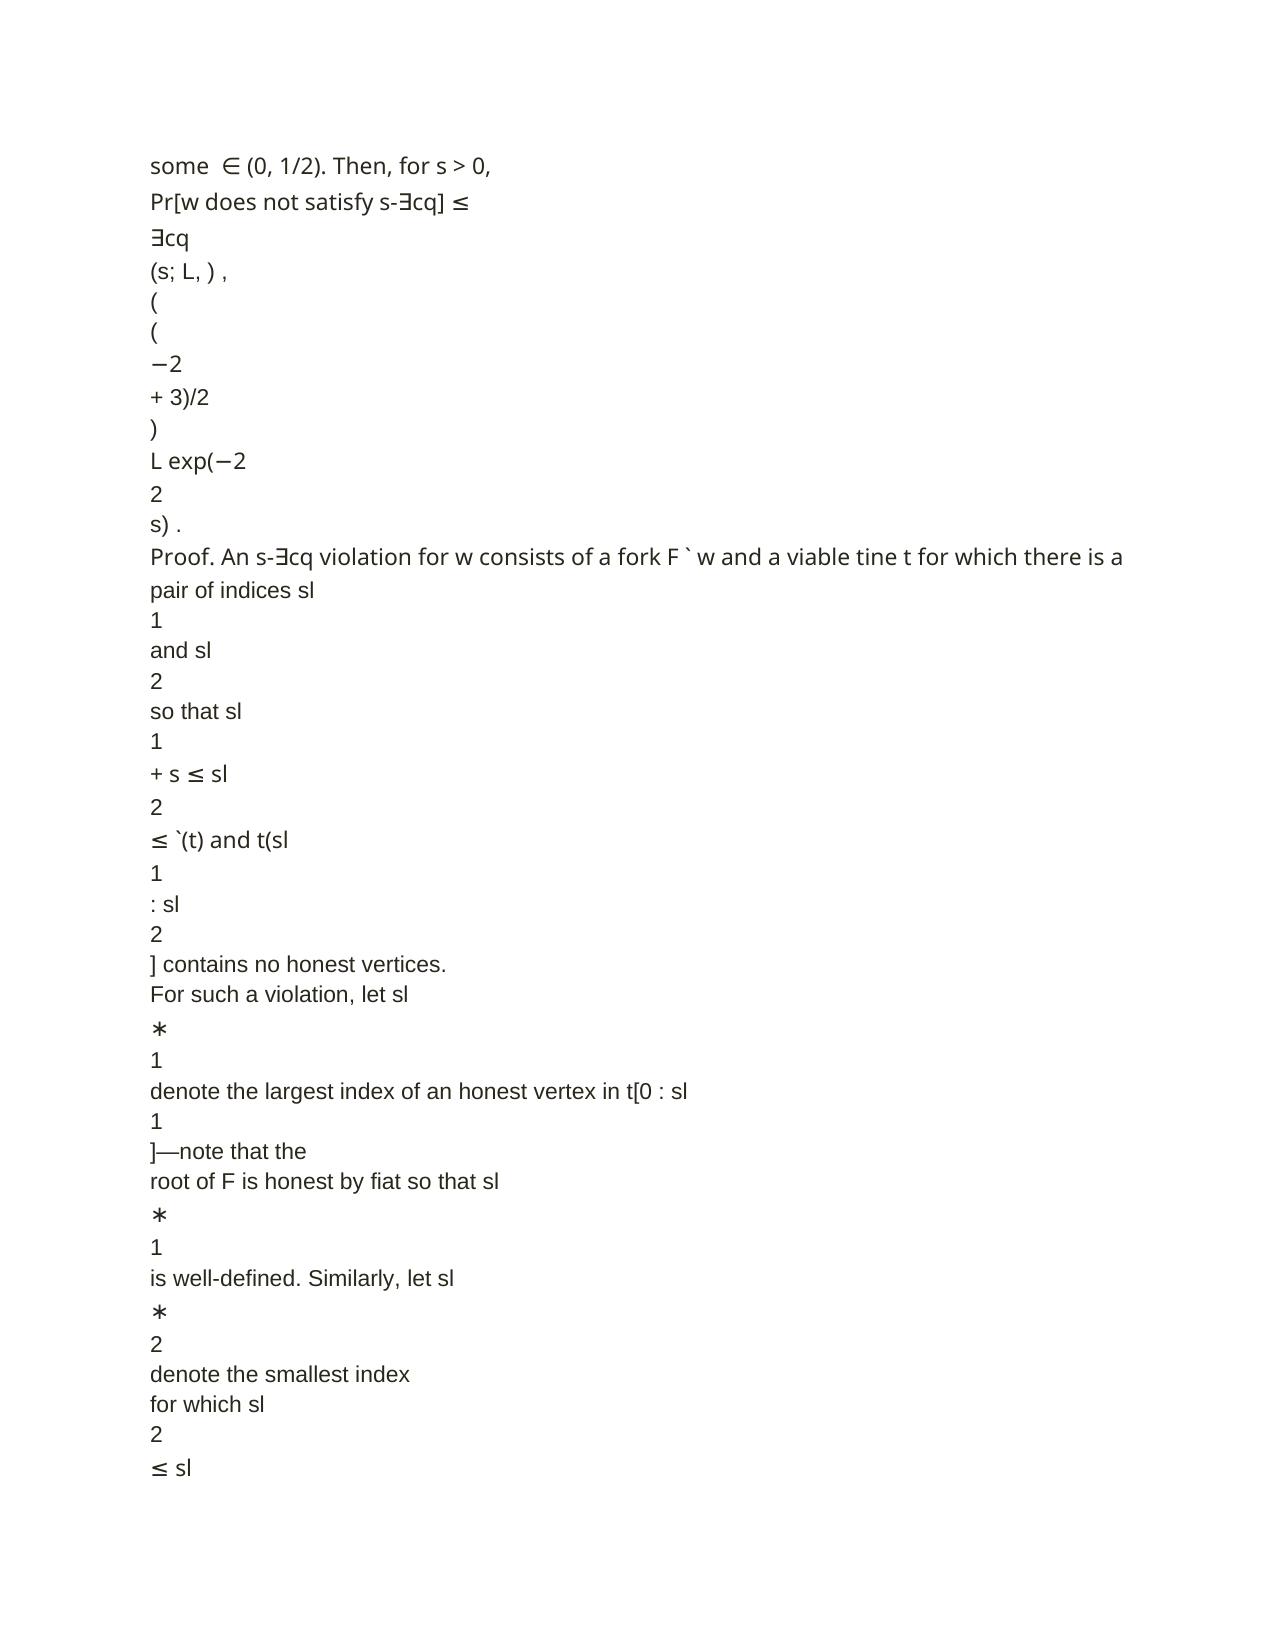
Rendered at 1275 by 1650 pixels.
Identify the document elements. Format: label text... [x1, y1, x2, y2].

text pair of indices sl [150, 577, 1125, 603]
text 2 [150, 1331, 1125, 1357]
text 1 [150, 1047, 1125, 1074]
text 1 [150, 1234, 1125, 1261]
text for which sl [150, 1391, 1125, 1417]
text For such a violation, let sl [150, 981, 1125, 1008]
text 2 [150, 668, 1125, 694]
text + s ≤ sl [150, 758, 1125, 789]
text denote the largest index of an honest vertex in t[0 : sl [150, 1078, 1125, 1104]
text ∗ [150, 1198, 1125, 1230]
text 1 [150, 1108, 1125, 1134]
text 1 [150, 860, 1125, 887]
text (s; L, ) , [150, 258, 1125, 284]
text 2 [150, 481, 1125, 507]
text : sl [150, 891, 1125, 917]
text Proof. An s-∃cq violation for w consists of a fork F ` w and a viable tine t for which there is a [150, 541, 1125, 572]
text 2 [150, 794, 1125, 821]
text 2 [150, 1421, 1125, 1448]
text some ∈ (0, 1/2). Then, for s > 0, [150, 150, 1125, 181]
text ( [150, 318, 1125, 344]
text L exp(−2 [150, 445, 1125, 476]
text ( [150, 288, 1125, 314]
text so that sl [150, 698, 1125, 724]
text and sl [150, 637, 1125, 664]
text s) . [150, 511, 1125, 537]
text Pr[w does not satisfy s-∃cq] ≤ [150, 186, 1125, 217]
text denote the smallest index [150, 1361, 1125, 1387]
text ) [150, 414, 1125, 441]
text ≤ sl [150, 1452, 1125, 1483]
text −2 [150, 348, 1125, 380]
text 2 [150, 921, 1125, 947]
text ∃cq [150, 222, 1125, 253]
text 1 [150, 607, 1125, 634]
text ≤ `(t) and t(sl [150, 824, 1125, 856]
text + 3)/2 [150, 384, 1125, 411]
text ∗ [150, 1295, 1125, 1326]
text root of F is honest by fiat so that sl [150, 1168, 1125, 1194]
text 1 [150, 728, 1125, 754]
text ∗ [150, 1011, 1125, 1043]
text is well-defined. Similarly, let sl [150, 1264, 1125, 1291]
text ]—note that the [150, 1138, 1125, 1164]
text ] contains no honest vertices. [150, 951, 1125, 977]
